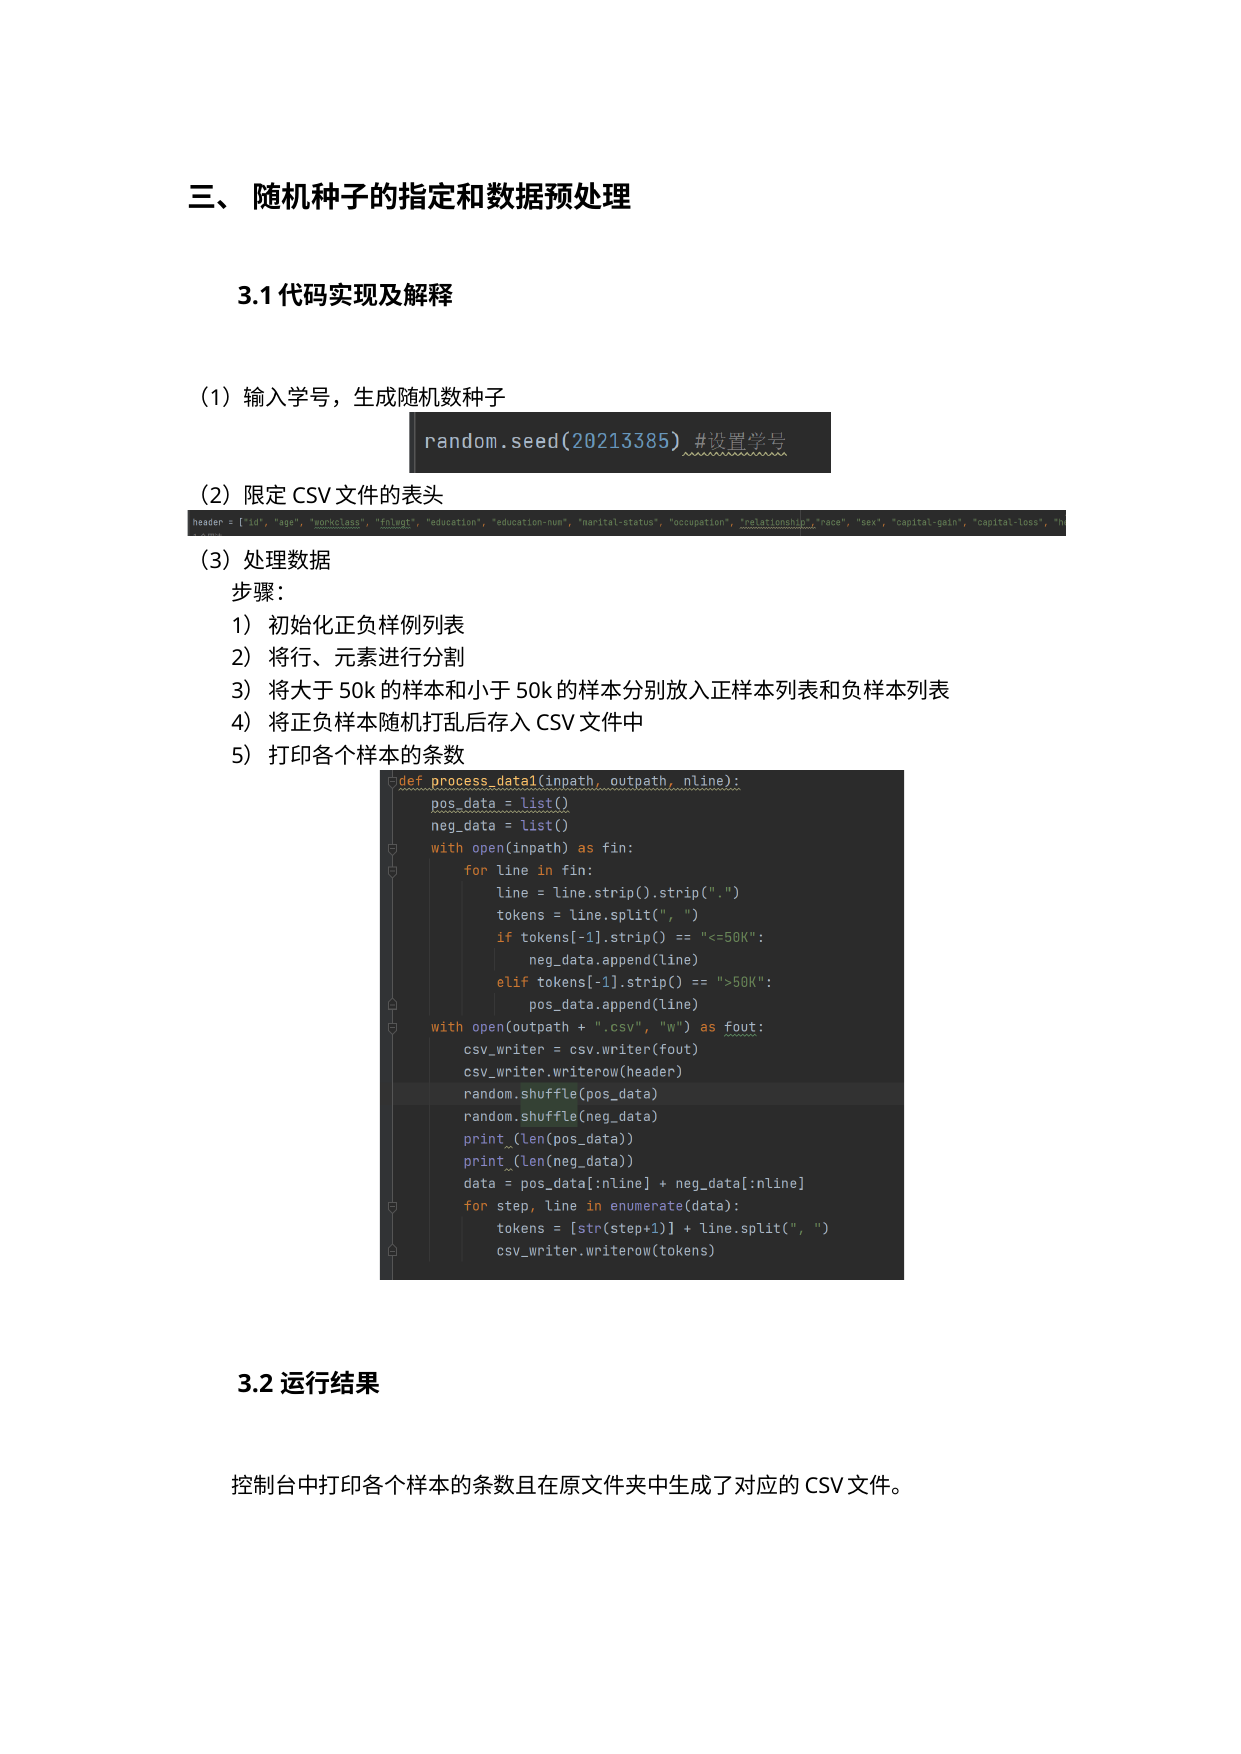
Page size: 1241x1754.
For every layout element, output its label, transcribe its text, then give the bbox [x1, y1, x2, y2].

text （3）处理数据 [187, 542, 1053, 575]
text （1）输入学号，生成随机数种子 [187, 380, 1053, 412]
list 将正负样本随机打乱后存入CSV文件中 [231, 705, 1053, 737]
list 初始化正负样例列表 [231, 607, 1053, 640]
text 步骤： [187, 575, 1053, 607]
list 打印各个样本的条数 [231, 737, 1053, 770]
picture [409, 412, 831, 473]
subtitle 三、 随机种子的指定和数据预处理 [187, 162, 1031, 227]
picture [187, 510, 1066, 536]
text （2）限定CSV文件的表头 [187, 477, 1053, 510]
list 将大于50k的样本和小于50k的样本分别放入正样本列表和负样本列表 [231, 672, 1053, 705]
list 将行、元素进行分割 [231, 640, 1053, 672]
subtitle 3.2 运行结果 [237, 1349, 1053, 1414]
subtitle 3.1代码实现及解释 [187, 261, 1053, 326]
text 控制台中打印各个样本的条数且在原文件夹中生成了对应的CSV文件。 [187, 1468, 1053, 1501]
picture [379, 770, 905, 1280]
